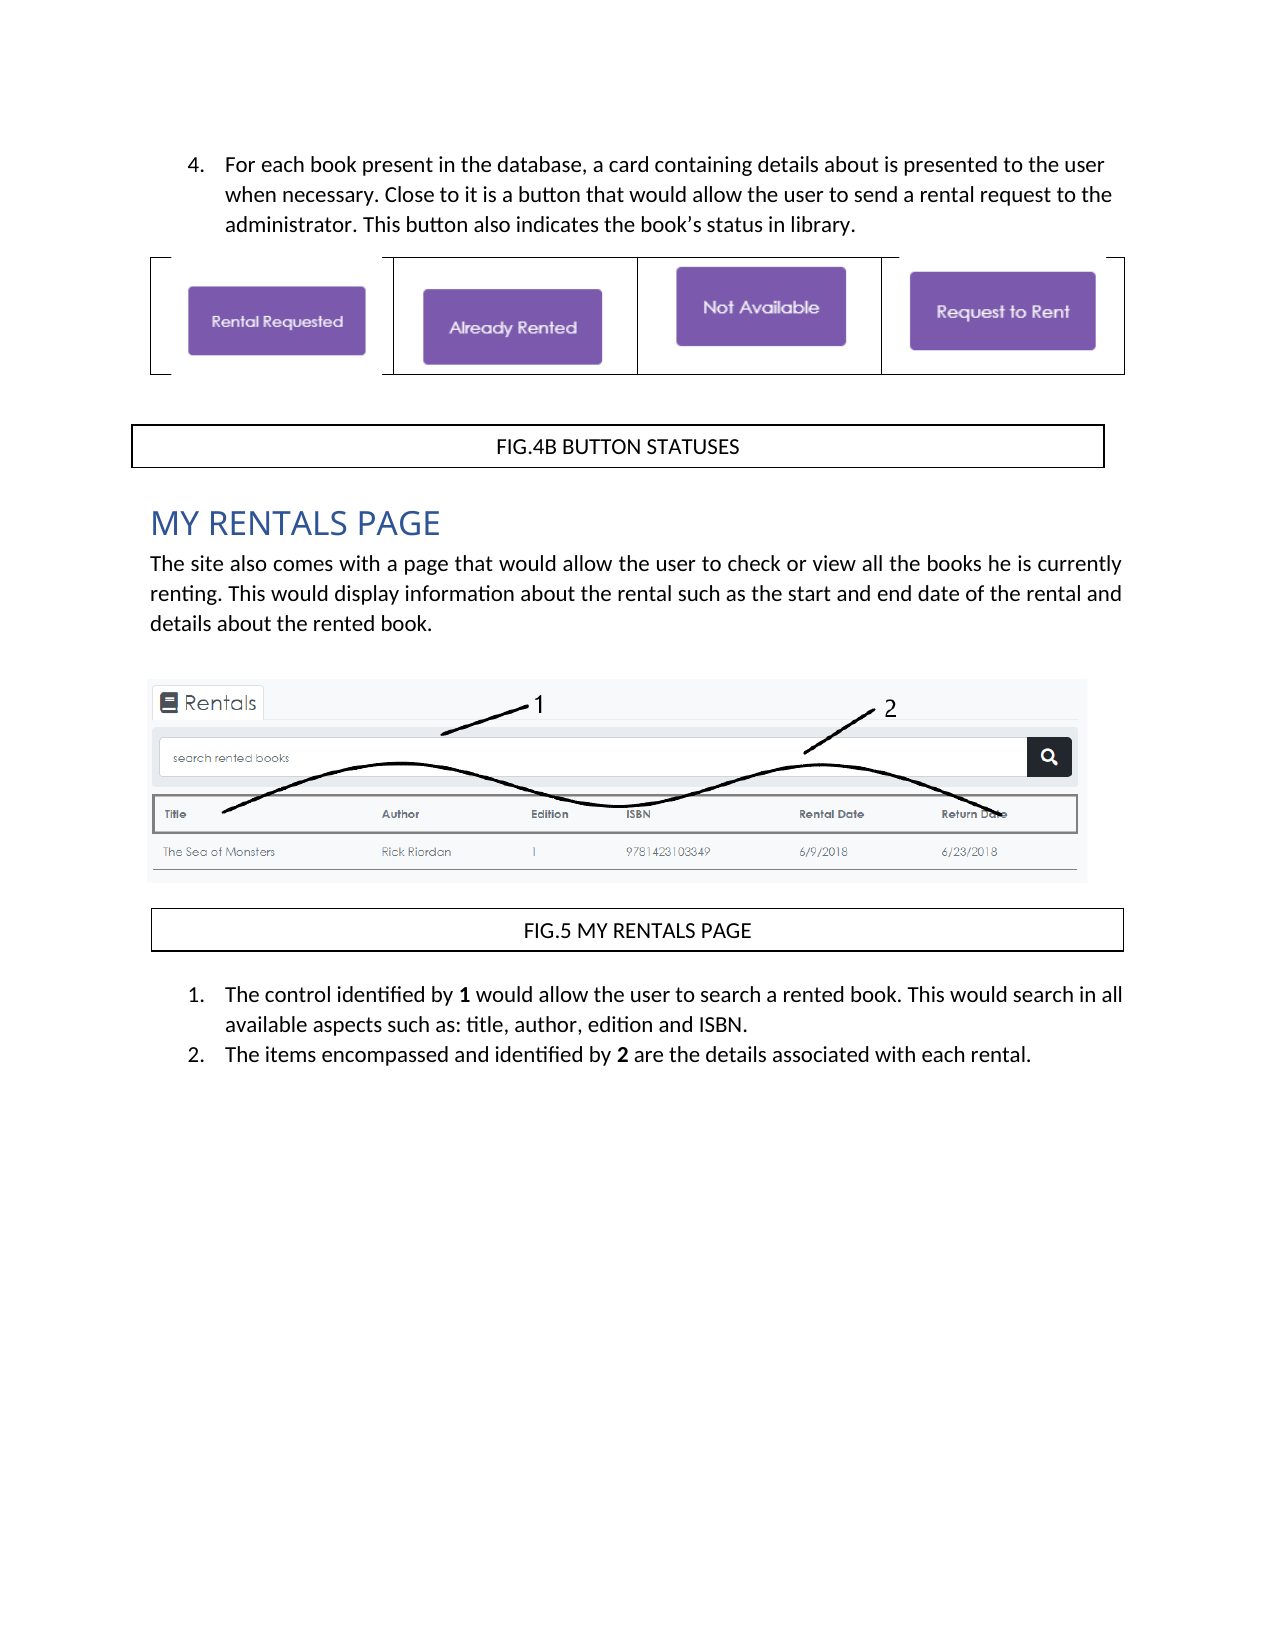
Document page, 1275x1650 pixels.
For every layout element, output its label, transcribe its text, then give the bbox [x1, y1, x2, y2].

picture [899, 257, 1107, 369]
picture [421, 282, 607, 372]
table_header [638, 258, 881, 374]
table_header [394, 258, 637, 374]
table_header [882, 258, 1124, 374]
text The site also comes with a page that would allow the user to check or view all the books he is currently renting. This would display information about the rental such as the start and end date of the rental and details about the rented book. [150, 549, 1125, 637]
picture [171, 257, 383, 375]
list The items encompassed and identified by 2 are the details associated with each rental. [187, 1040, 1125, 1068]
table_header [383, 258, 393, 374]
table_header [151, 258, 171, 374]
subtitle MY RENTALS PAGE [150, 422, 1125, 545]
list For each book present in the database, a card containing details about is presented to the user when necessary. Close to it is a button that would allow the user to send a rental request to the administrator. This button also indicates the book’s status in library. [187, 150, 1125, 238]
picture [147, 679, 1088, 883]
